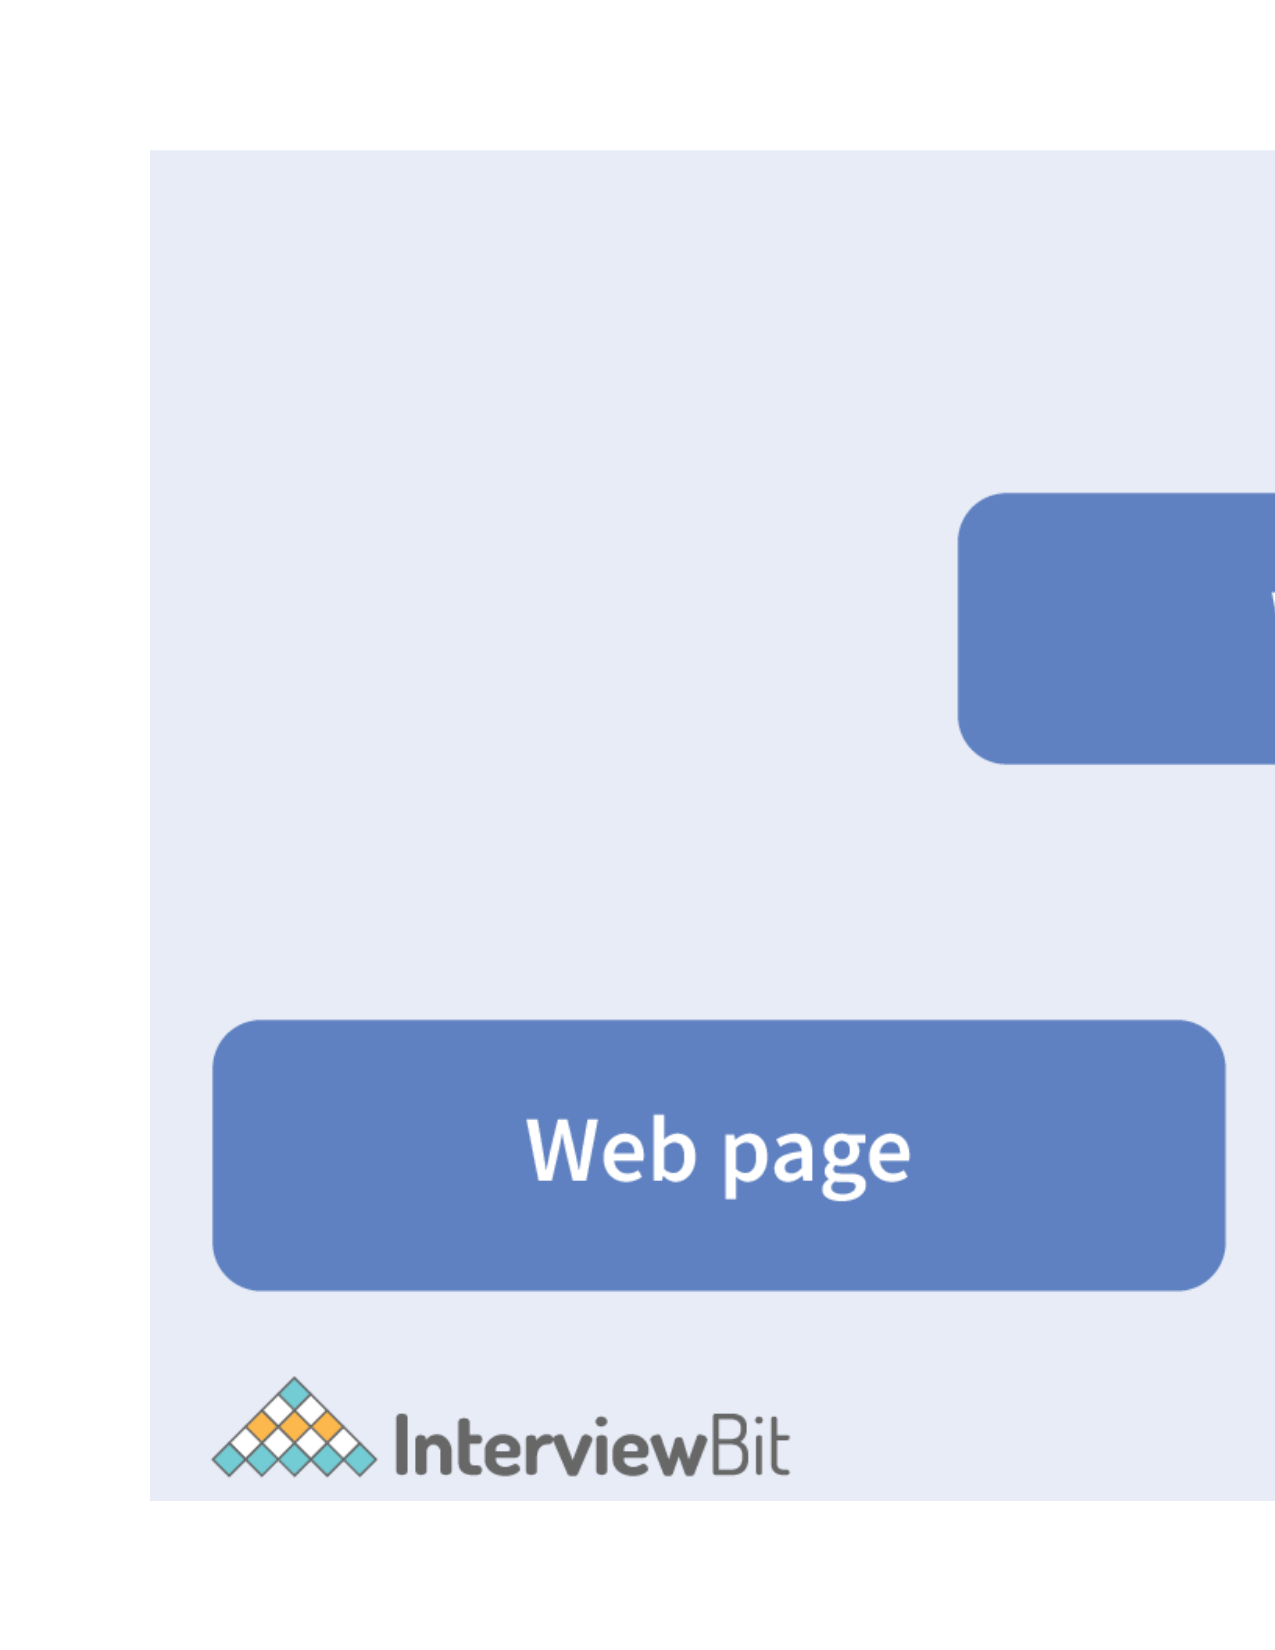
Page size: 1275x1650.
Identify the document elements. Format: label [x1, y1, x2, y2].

picture [150, 150, 1275, 1501]
